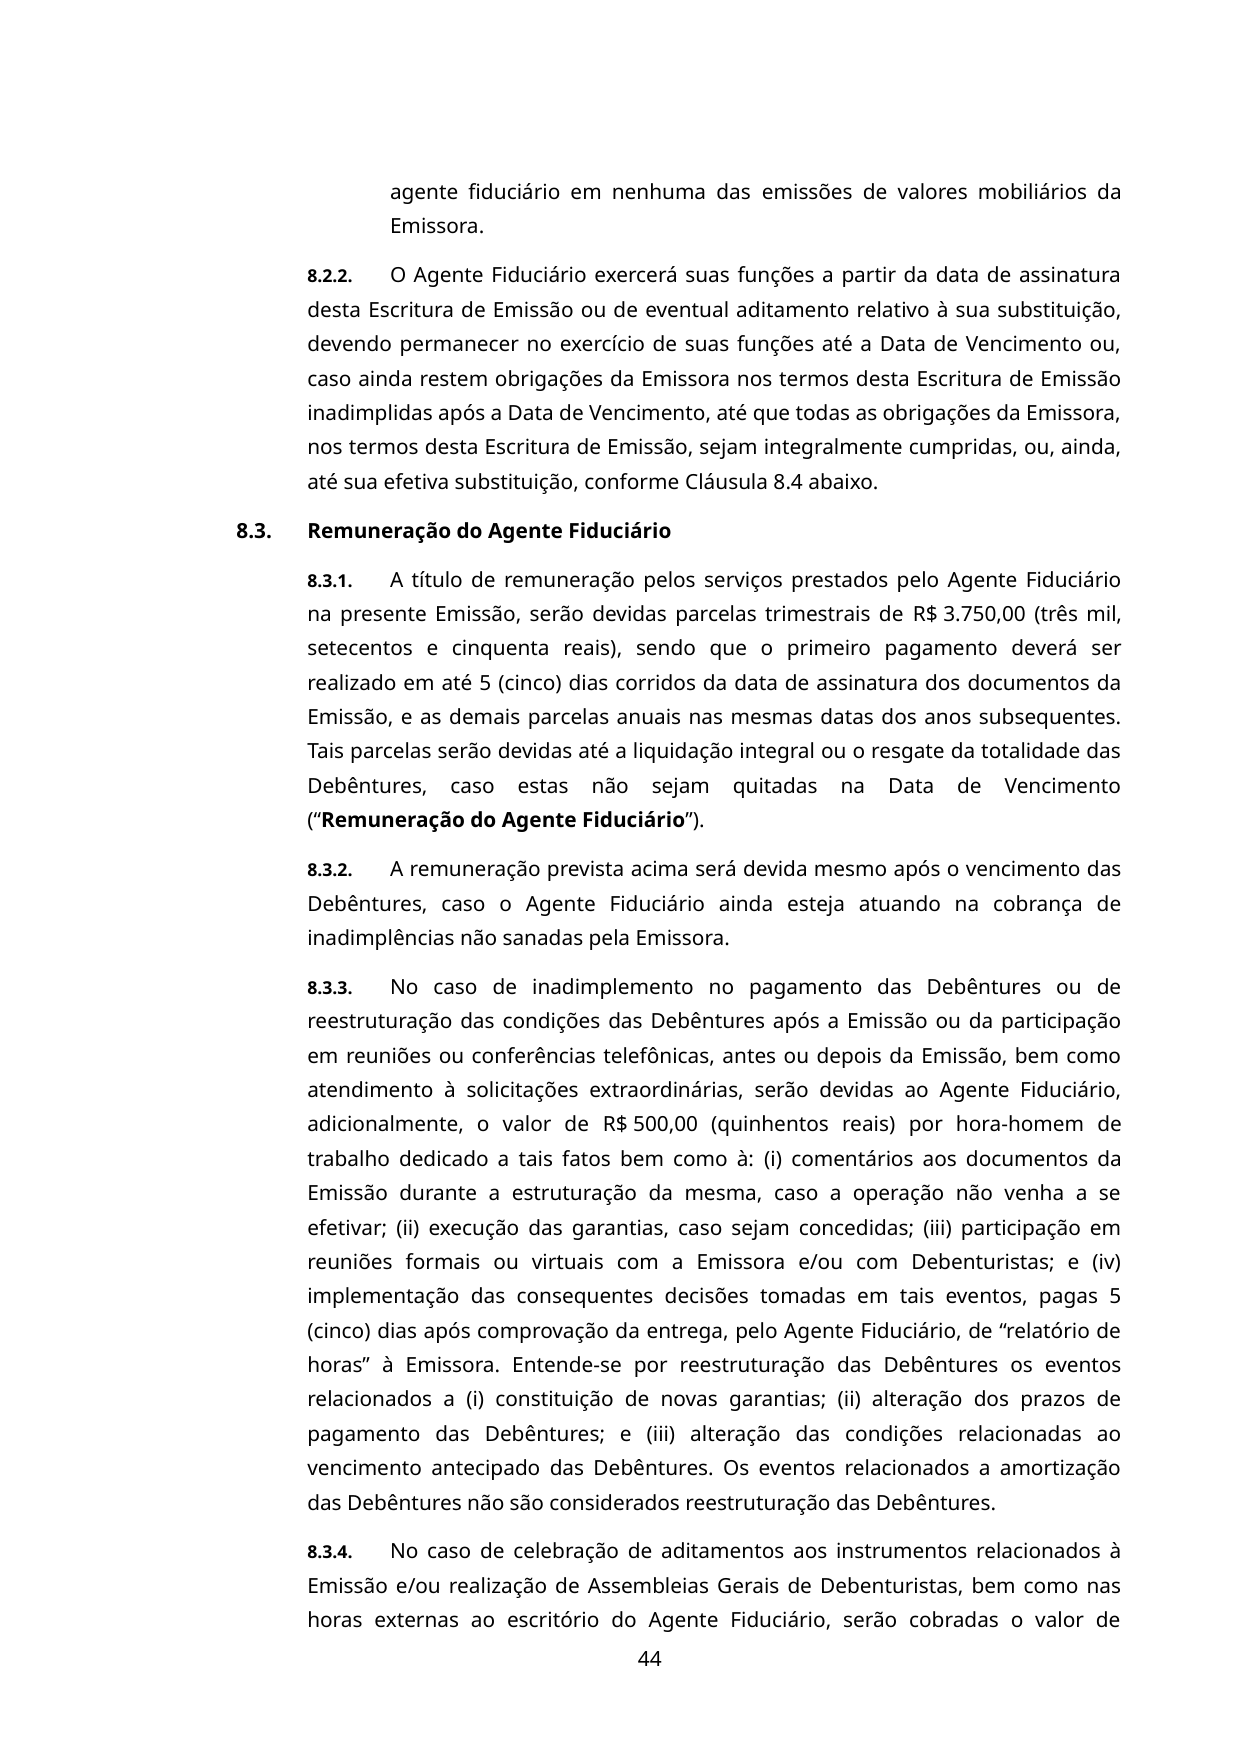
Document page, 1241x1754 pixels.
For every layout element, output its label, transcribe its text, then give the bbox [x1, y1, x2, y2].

text Remuneração do Agente Fiduciário [236, 516, 1122, 544]
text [390, 177, 1122, 240]
text No caso de inadimplemento no pagamento das Debêntures ou de reestruturação das condições das Debêntures após a Emissão ou da participação em reuniões ou conferências telefônicas, antes ou depois da Emissão, bem como atendimento à solicitações extraordinárias, serão devidas ao Agente Fiduciário, adicionalmente, o valor de R$ 500,00 (quinhentos reais) por hora-homem de trabalho dedicado a tais fatos bem como à: (i) comentários aos documentos da Emissão durante a estruturação da mesma, caso a operação não venha a se efetivar; (ii) execução das garantias, caso sejam concedidas; (iii) participação em reuniões formais ou virtuais com a Emissora e/ou com Debenturistas; e (iv) implementação das consequentes decisões tomadas em tais eventos, pagas 5 (cinco) dias após comprovação da entrega, pelo Agente Fiduciário, de “relatório de horas” à Emissora. Entende-se por reestruturação das Debêntures os eventos relacionados a (i) constituição de novas garantias; (ii) alteração dos prazos de pagamento das Debêntures; e (iii) alteração das condições relacionadas ao vencimento antecipado das Debêntures. Os eventos relacionados a amortização das Debêntures não são considerados reestruturação das Debêntures. [307, 972, 1122, 1516]
text A título de remuneração pelos serviços prestados pelo Agente Fiduciário na presente Emissão, serão devidas parcelas trimestrais de R$ 3.750,00 (três mil, setecentos e cinquenta reais), sendo que o primeiro pagamento deverá ser realizado em até 5 (cinco) dias corridos da data de assinatura dos documentos da Emissão, e as demais parcelas anuais nas mesmas datas dos anos subsequentes. Tais parcelas serão devidas até a liquidação integral ou o resgate da totalidade das Debêntures, caso estas não sejam quitadas na Data de Vencimento (“Remuneração do Agente Fiduciário”). [307, 565, 1122, 834]
text O Agente Fiduciário exercerá suas funções a partir da data de assinatura desta Escritura de Emissão ou de eventual aditamento relativo à sua substituição, devendo permanecer no exercício de suas funções até a Data de Vencimento ou, caso ainda restem obrigações da Emissora nos termos desta Escritura de Emissão inadimplidas após a Data de Vencimento, até que todas as obrigações da Emissora, nos termos desta Escritura de Emissão, sejam integralmente cumpridas, ou, ainda, até sua efetiva substituição, conforme Cláusula 8.4 abaixo. [307, 261, 1122, 495]
text A remuneração prevista acima será devida mesmo após o vencimento das Debêntures, caso o Agente Fiduciário ainda esteja atuando na cobrança de inadimplências não sanadas pela Emissora. [307, 854, 1122, 951]
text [307, 1537, 1122, 1634]
